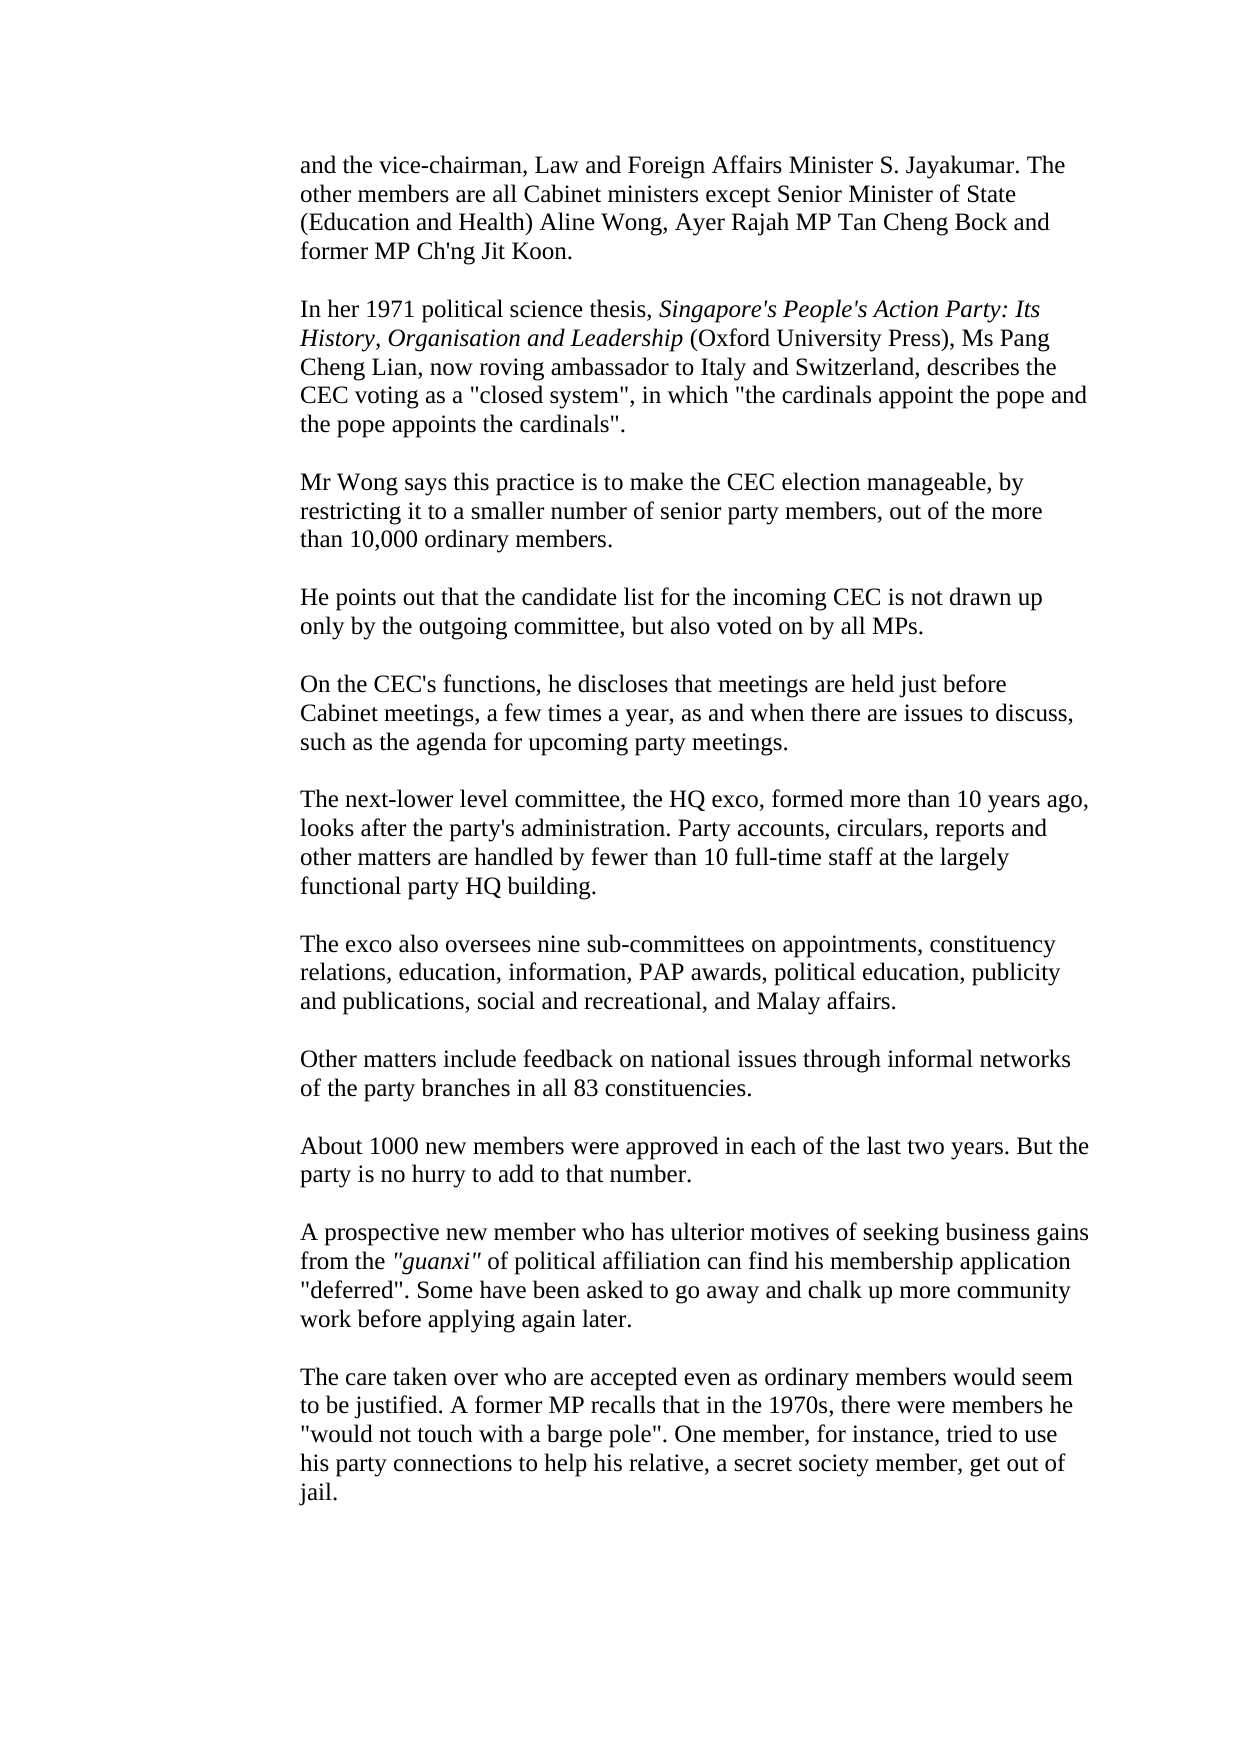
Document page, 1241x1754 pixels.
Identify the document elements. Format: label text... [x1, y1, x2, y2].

text On the CEC's functions, he discloses that meetings are held just before Cabinet meetings, a few times a year, as and when there are issues to discuss, such as the agenda for upcoming party meetings. [300, 669, 1090, 755]
text Other matters include feedback on national issues through informal networks of the party branches in all 83 constituencies. [300, 1044, 1090, 1102]
text The care taken over who are accepted even as ordinary members would seem to be justified. A former MP recalls that in the 1970s, there were members he "would not touch with a barge pole". One member, for instance, tried to use his party connections to help his relative, a secret society member, get out of jail. [300, 1362, 1090, 1505]
text A prospective new member who has ulterior motives of seeking business gains from the "guanxi" of political affiliation can find his membership application "deferred". Some have been asked to go away and chalk up more community work before applying again later. [300, 1217, 1090, 1332]
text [300, 150, 1090, 265]
text The exco also oversees nine sub-committees on appointments, constituency relations, education, information, PAP awards, political education, publicity and publications, social and recreational, and Malay affairs. [300, 929, 1090, 1015]
text He points out that the candidate list for the incoming CEC is not drawn up only by the outgoing committee, but also voted on by all MPs. [300, 582, 1090, 640]
text In her 1971 political science thesis, Singapore's People's Action Party: Its History, Organisation and Leadership (Oxford University Press), Ms Pang Cheng Lian, now roving ambassador to Italy and Switzerland, describes the CEC voting as a "closed system", in which "the cardinals appoint the pope and the pope appoints the cardinals". [300, 294, 1090, 438]
text The next-lower level committee, the HQ exco, formed more than 10 years ago, looks after the party's administration. Party accounts, circulars, reports and other matters are handled by fewer than 10 full-time staff at the largely functional party HQ building. [300, 784, 1090, 899]
text About 1000 new members were approved in each of the last two years. But the party is no hurry to add to that number. [300, 1131, 1090, 1188]
text Mr Wong says this practice is to make the CEC election manageable, by restricting it to a smaller number of senior party members, out of the more than 10,000 ordinary members. [300, 467, 1090, 553]
